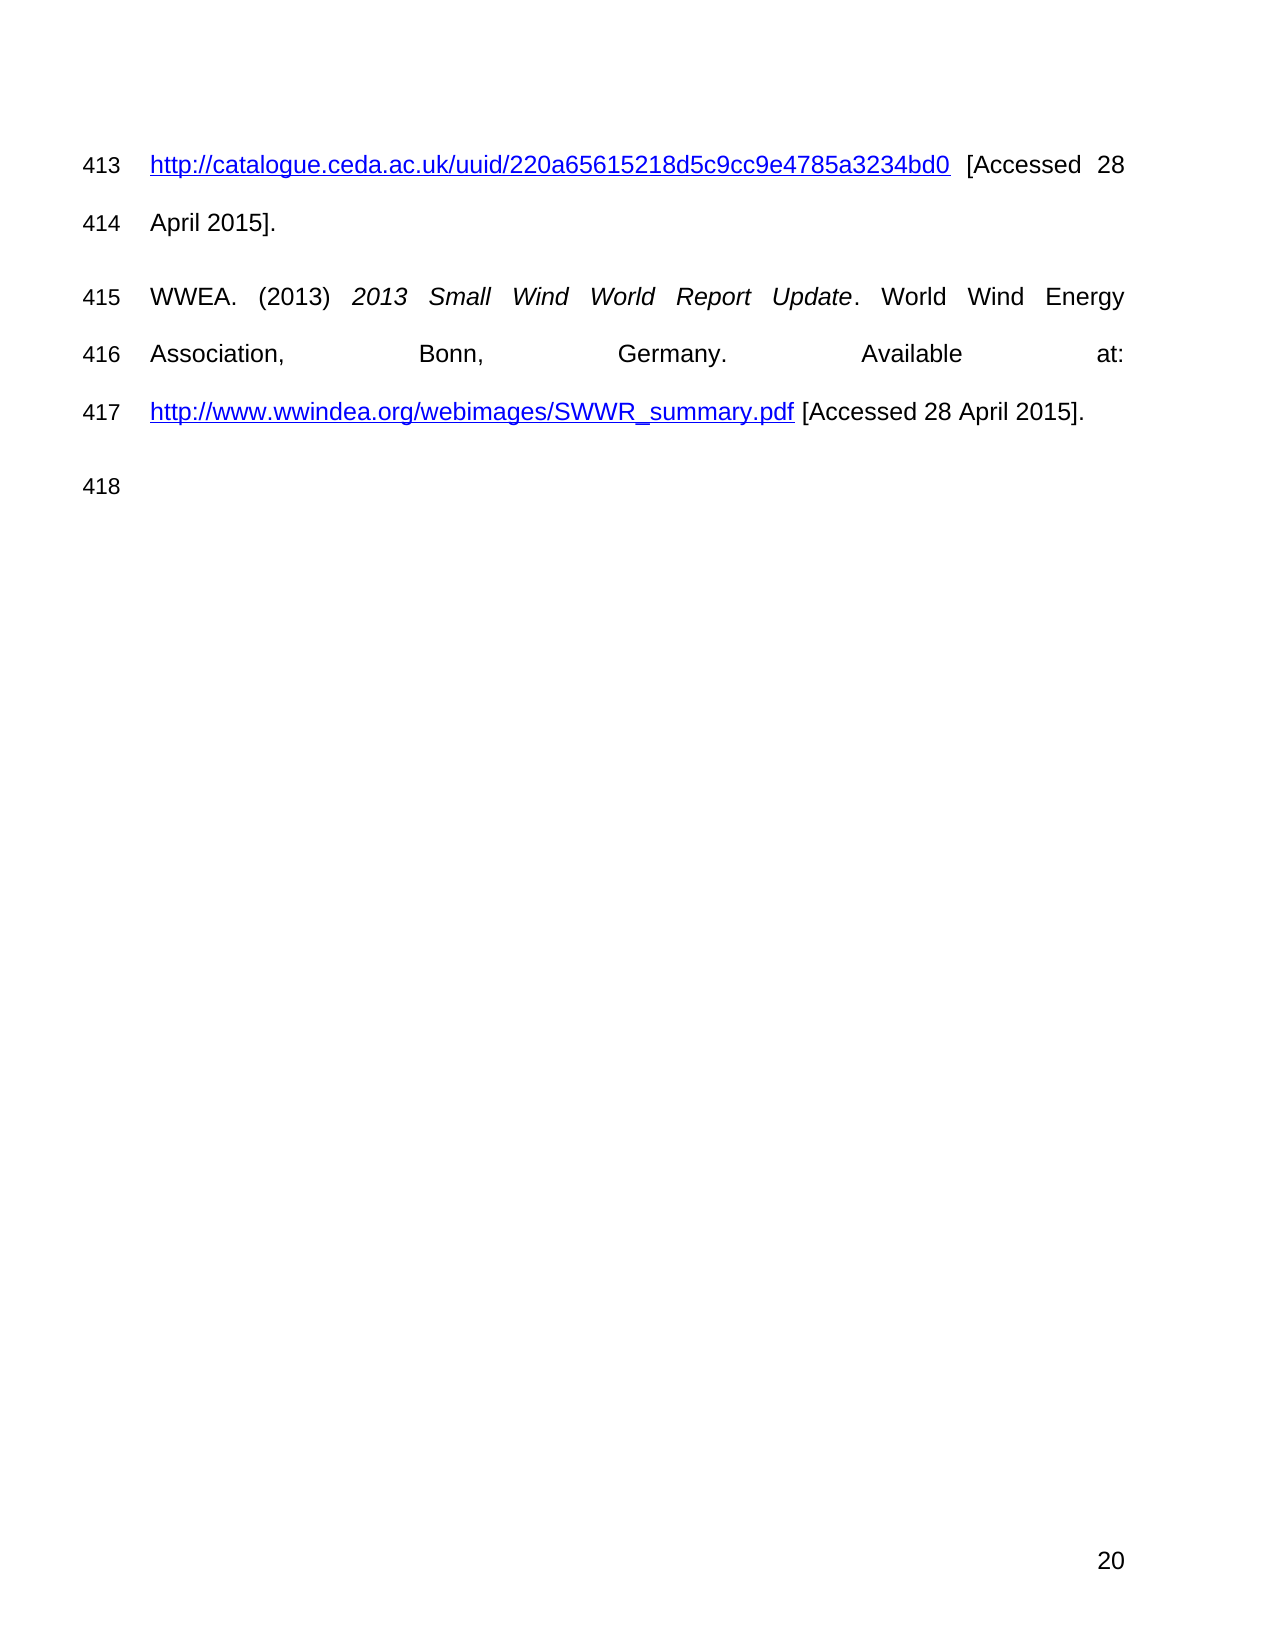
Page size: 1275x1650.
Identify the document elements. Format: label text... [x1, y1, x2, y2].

text WWEA. (2013) 2013 Small Wind World Report Update. World Wind Energy Association, Bonn, Germany. Available at: http://www.wwindea.org/webimages/SWWR_summary.pdf [Accessed 28 April 2015]. [150, 282, 1125, 425]
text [150, 150, 1125, 236]
